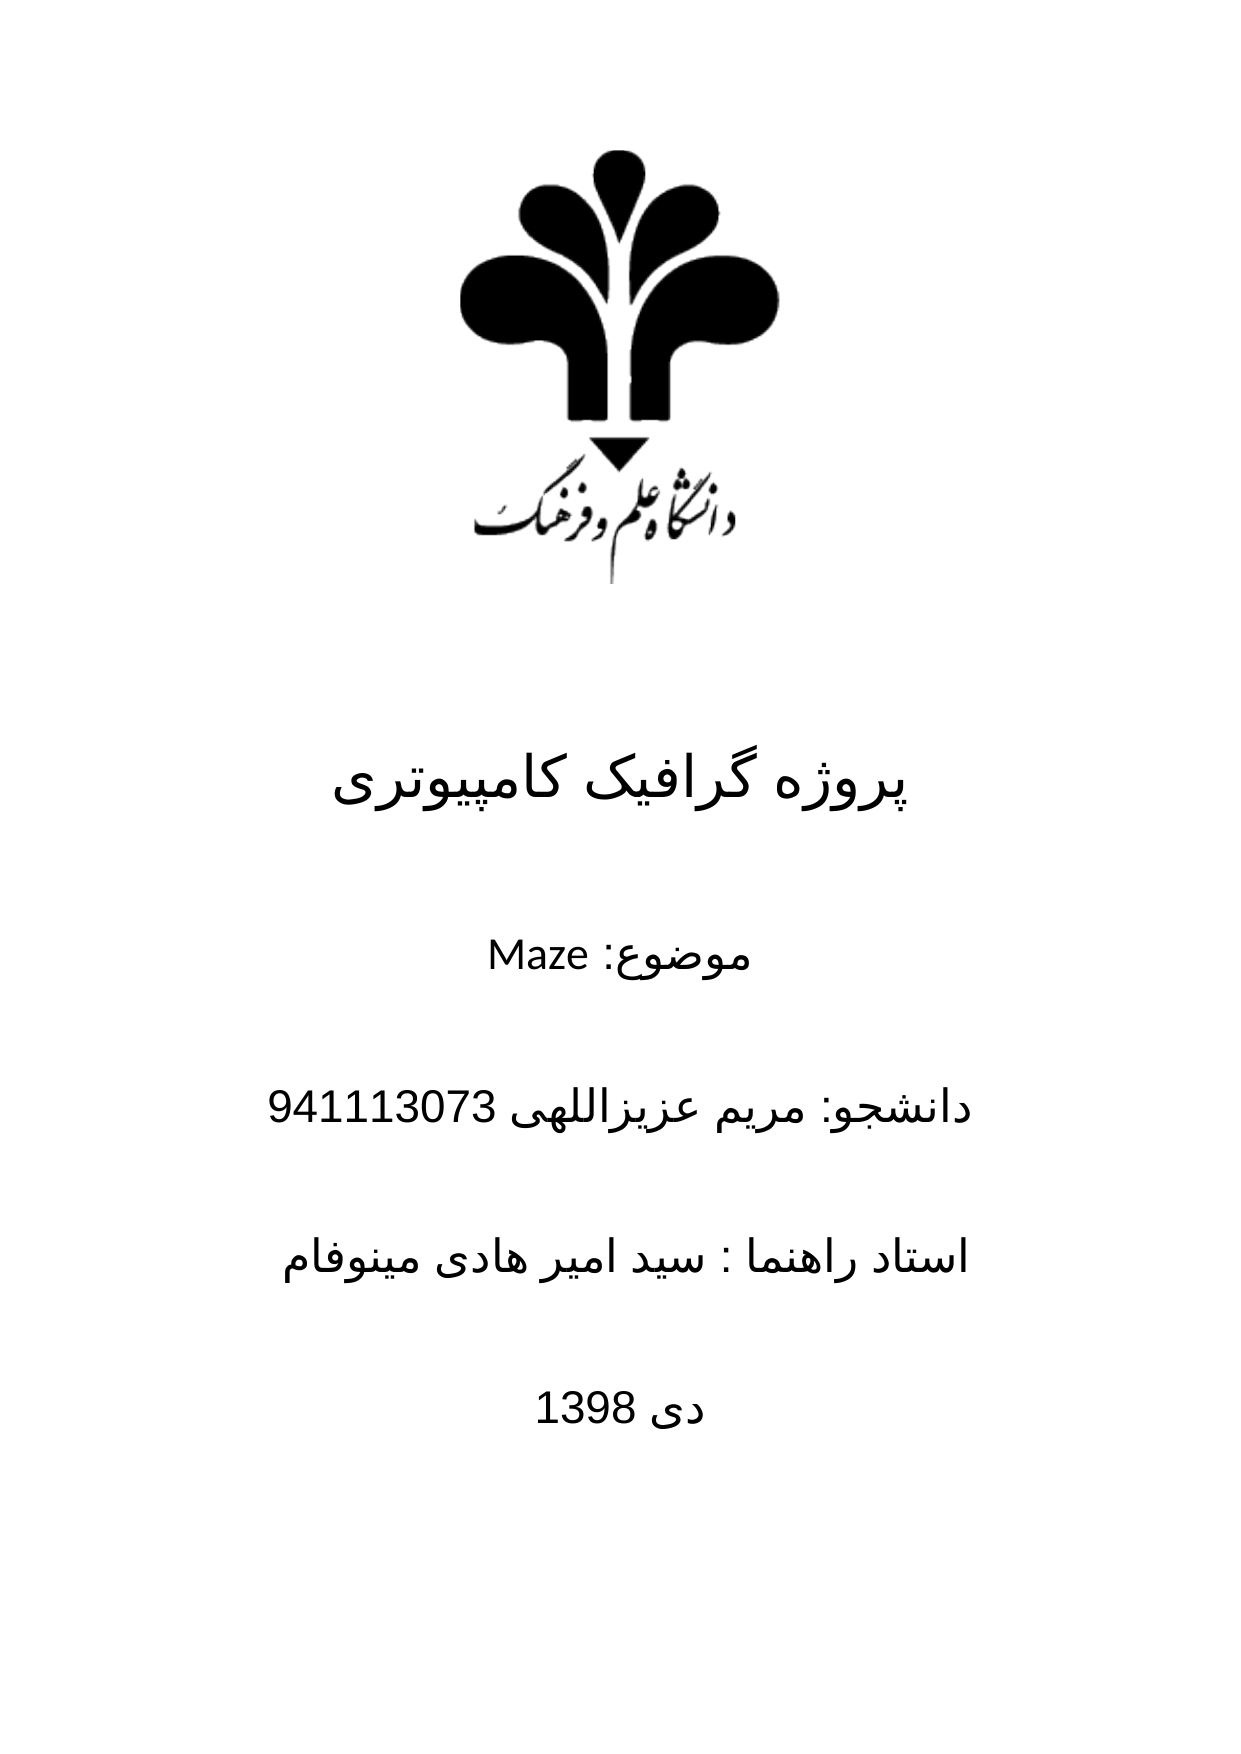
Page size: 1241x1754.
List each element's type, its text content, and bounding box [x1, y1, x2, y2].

picture [460, 150, 780, 584]
text موضوع: Maze [150, 925, 1090, 981]
text دانشجو: مریم عزیزاللهی 941113073 [150, 1079, 1090, 1132]
text استاد راهنما : سید امیر هادی مینوفام [150, 1230, 1090, 1282]
text پروژه گرافیک کامپیوتری [150, 743, 1090, 810]
text دی 1398 [150, 1380, 1090, 1433]
